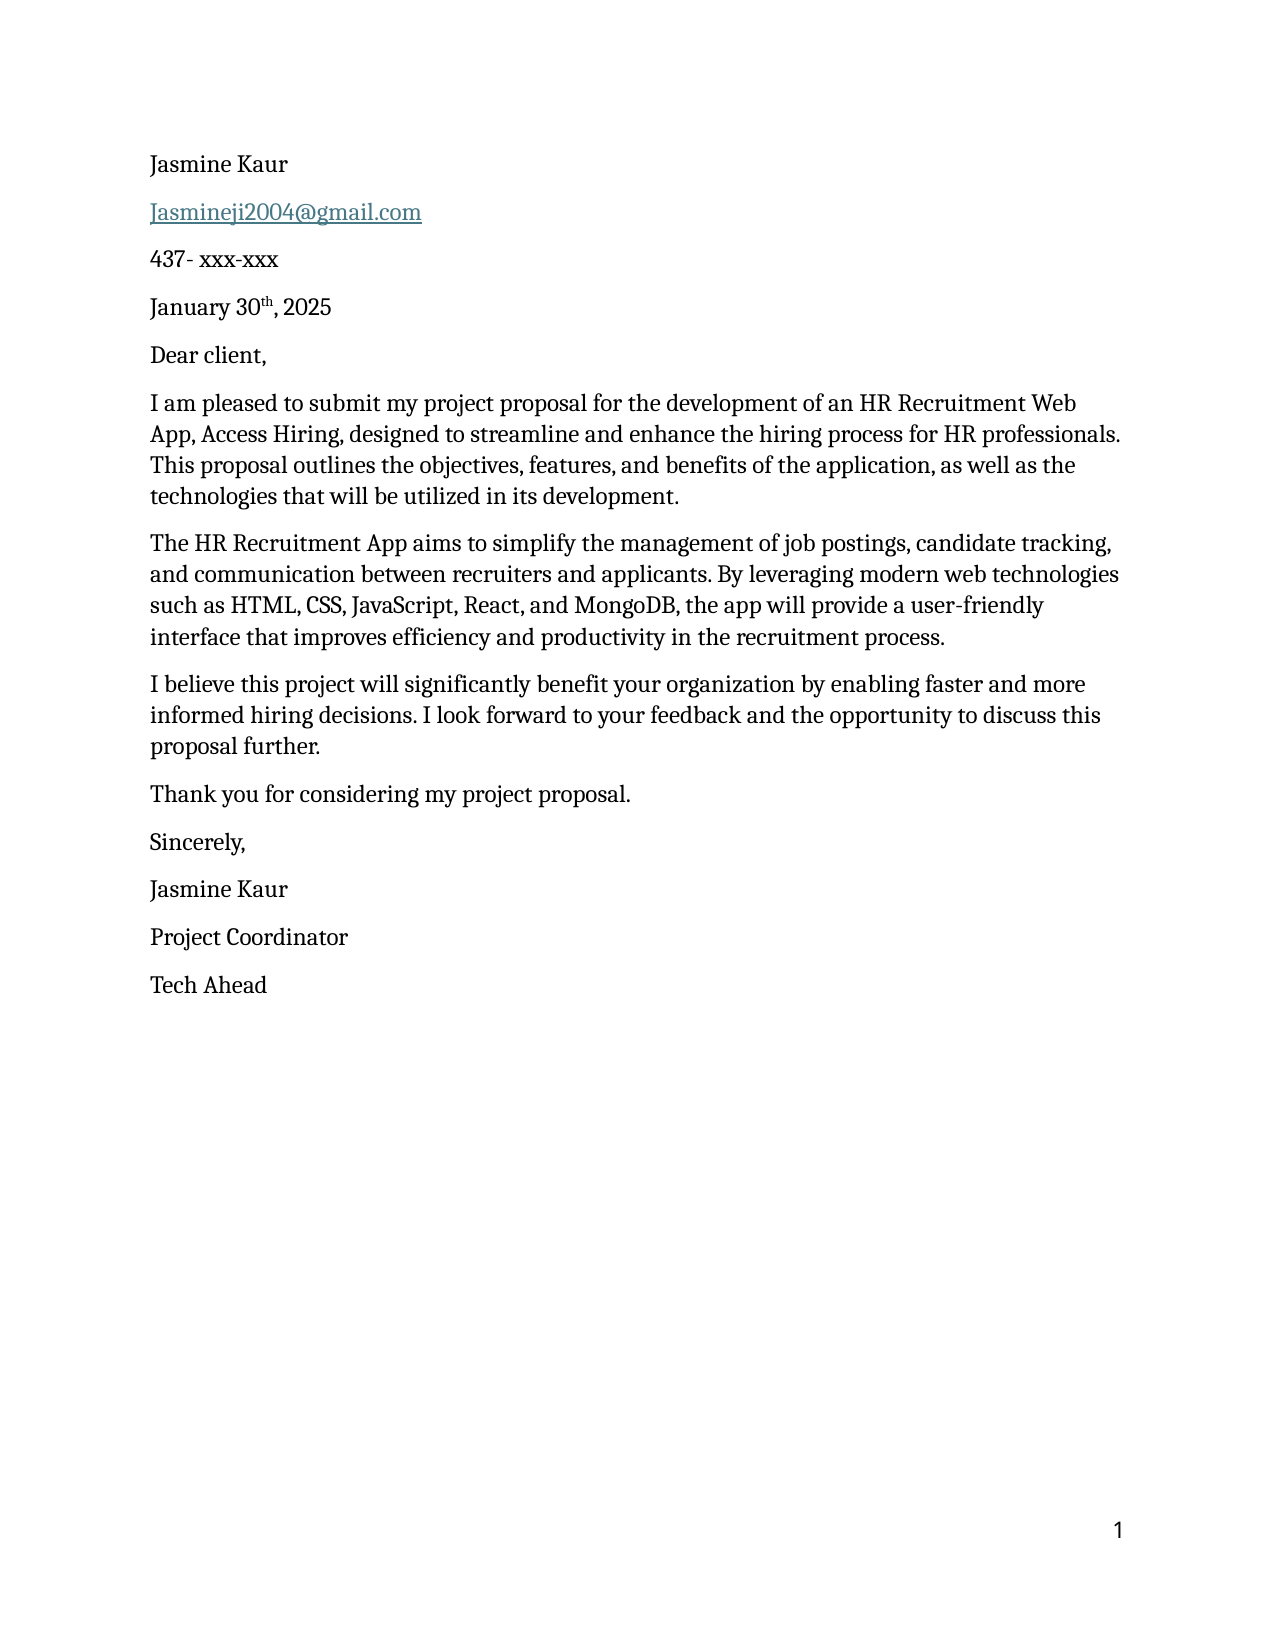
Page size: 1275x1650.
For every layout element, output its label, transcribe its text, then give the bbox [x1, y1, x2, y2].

text I believe this project will significantly benefit your organization by enabling faster and more informed hiring decisions. I look forward to your feedback and the opportunity to discuss this proposal further. [150, 670, 1125, 761]
text Dear client, [150, 341, 1125, 369]
text Jasmine Kaur [150, 875, 1125, 904]
text I am pleased to submit my project proposal for the development of an HR Recruitment Web App, Access Hiring, designed to streamline and enhance the hiring process for HR professionals. This proposal outlines the objectives, features, and benefits of the application, as well as the technologies that will be utilized in its development. [150, 388, 1125, 510]
text Jasmine Kaur [150, 150, 1125, 179]
text Thank you for considering my project proposal. [150, 780, 1125, 809]
text The HR Recruitment App aims to simplify the management of job postings, candidate tracking, and communication between recruiters and applicants. By leveraging modern web technologies such as HTML, CSS, JavaScript, React, and MongoDB, the app will provide a user-friendly interface that improves efficiency and productivity in the recruitment process. [150, 529, 1125, 651]
text January 30th, 2025 [150, 293, 1125, 322]
text 437- xxx-xxx [150, 245, 1125, 274]
text Sincerely, [150, 828, 1125, 856]
text Project Coordinator [150, 923, 1125, 952]
text Jasmineji2004@gmail.com [150, 198, 1125, 226]
text Tech Ahead [150, 971, 1125, 999]
